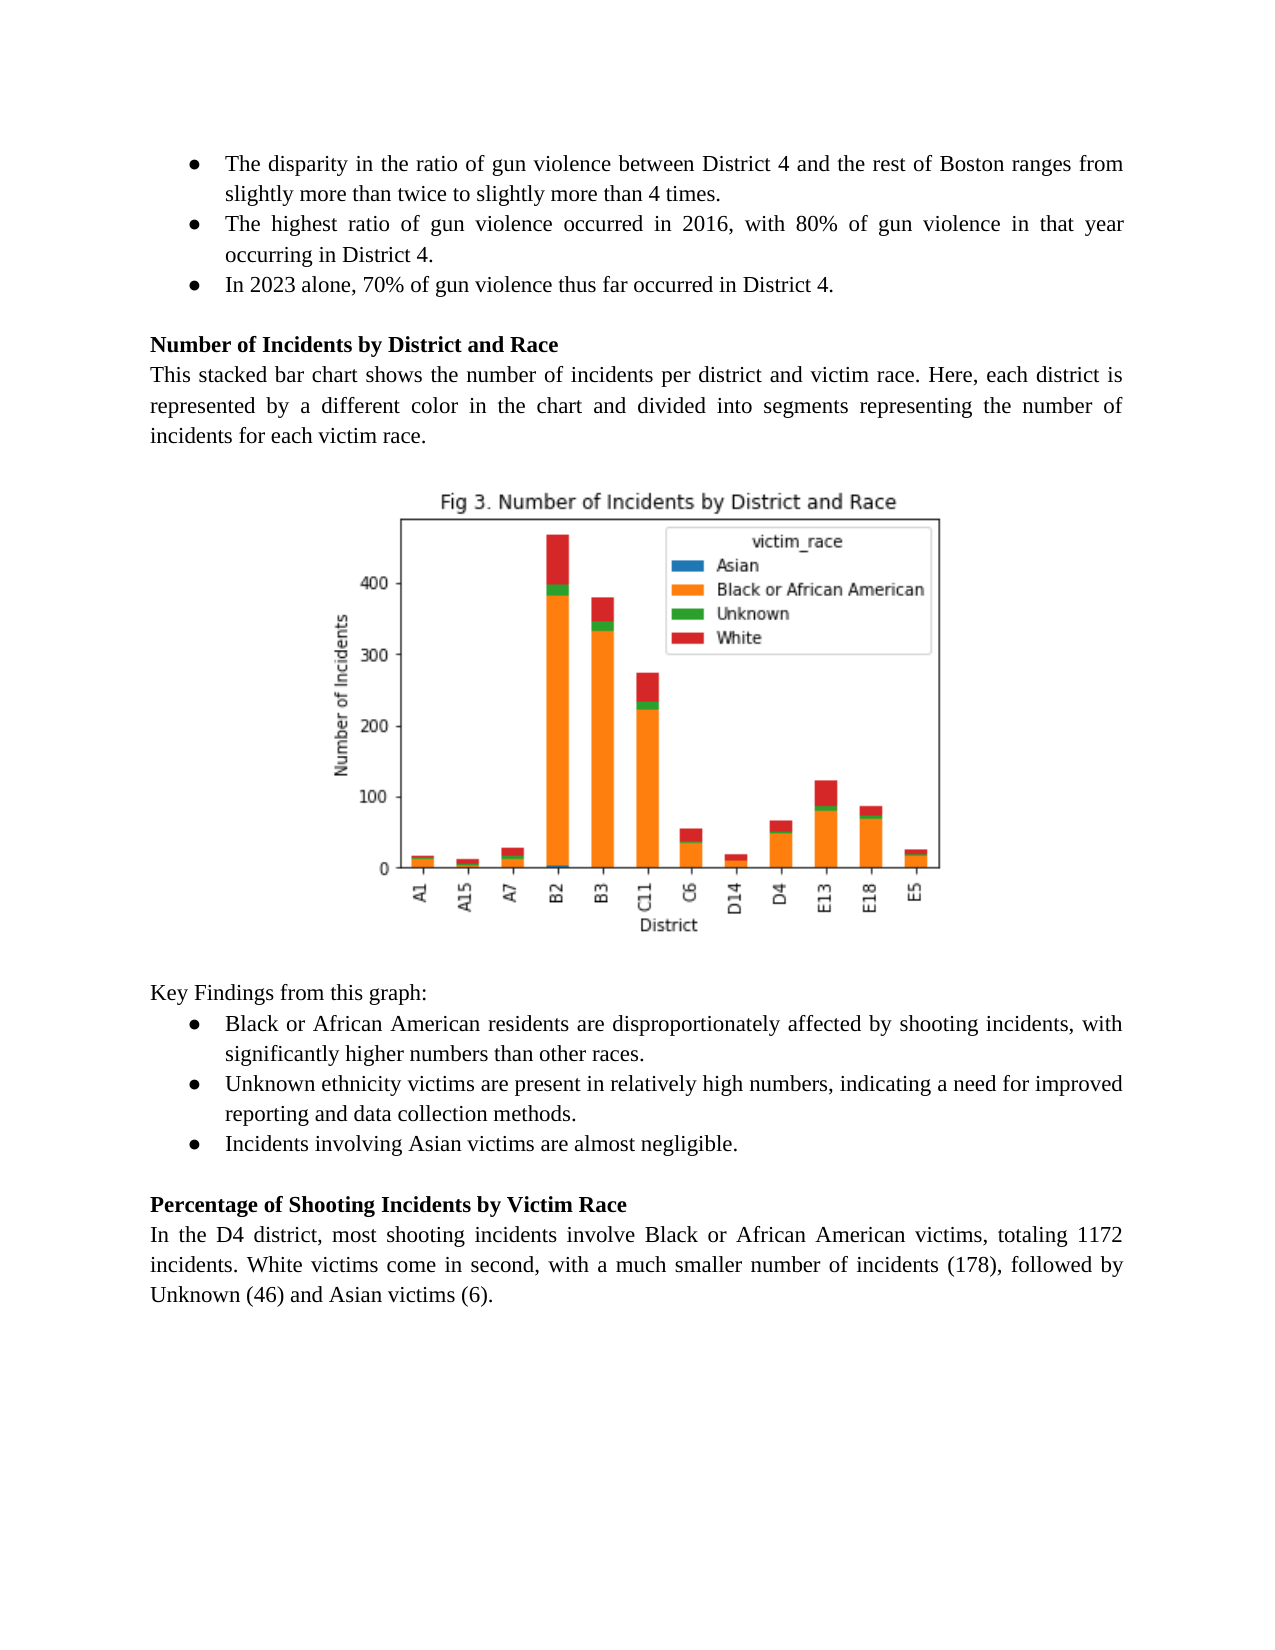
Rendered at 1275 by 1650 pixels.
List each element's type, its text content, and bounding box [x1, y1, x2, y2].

list Unknown ethnicity victims are present in relatively high numbers, indicating a need for improved reporting and data collection methods. [187, 1070, 1125, 1127]
text Number of Incidents by District and Race [150, 331, 1125, 358]
list Incidents involving Asian victims are almost negligible. [187, 1131, 1125, 1157]
list The disparity in the ratio of gun violence between District 4 and the rest of Boston ranges from slightly more than twice to slightly more than 4 times. [187, 150, 1125, 207]
list The highest ratio of gun violence occurred in 2016, with 80% of gun violence in that year occurring in District 4. [187, 210, 1125, 267]
picture [325, 482, 950, 946]
list Black or African American residents are disproportionately affected by shooting incidents, with significantly higher numbers than other races. [187, 1010, 1125, 1066]
text This stacked bar chart shows the number of incidents per district and victim race. Here, each district is represented by a different color in the chart and divided into segments representing the number of incidents for each victim race. [150, 361, 1125, 448]
text In the D4 district, most shooting incidents involve Black or African American victims, totaling 1172 incidents. White victims come in second, with a much smaller number of incidents (178), followed by Unknown (46) and Asian victims (6). [150, 1221, 1125, 1308]
text Percentage of Shooting Incidents by Victim Race [150, 1191, 1125, 1217]
list In 2023 alone, 70% of gun violence thus far occurred in District 4. [187, 271, 1125, 297]
text Key Findings from this graph: [150, 979, 1125, 1006]
